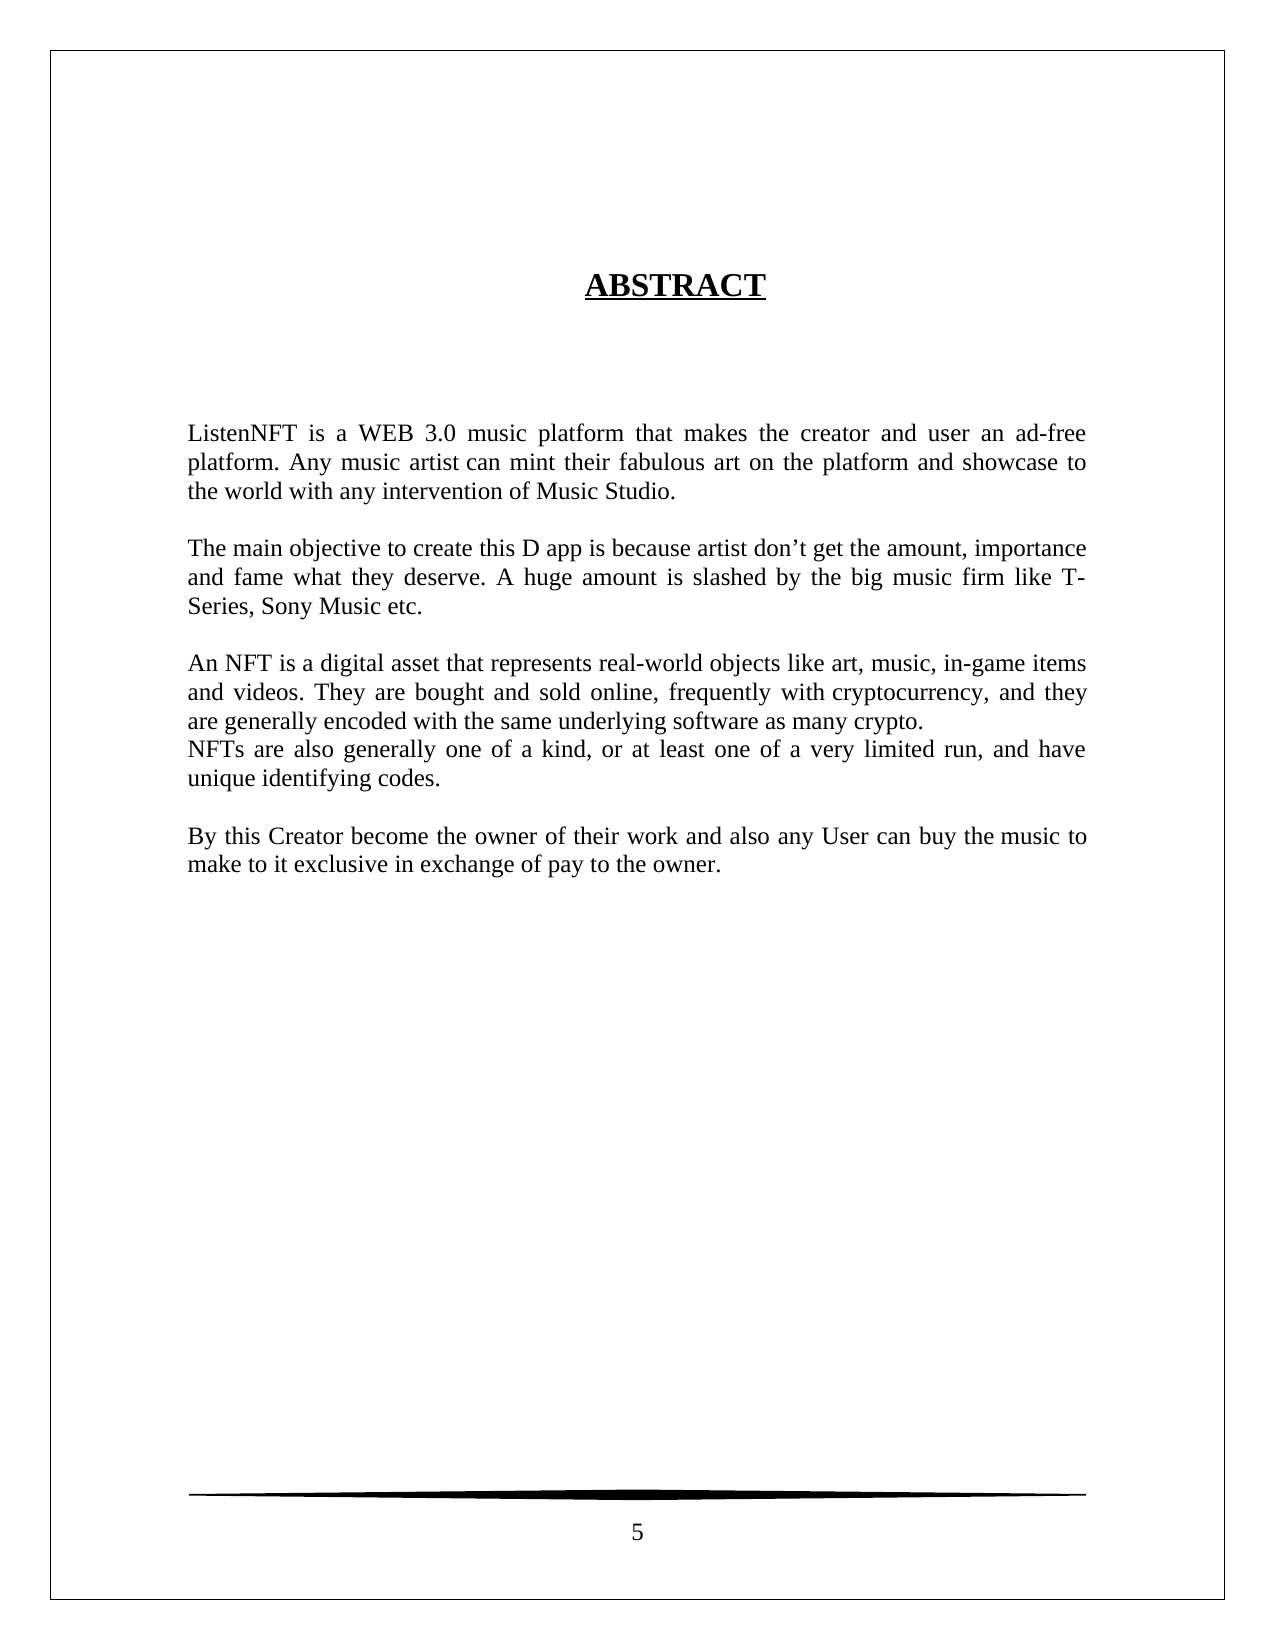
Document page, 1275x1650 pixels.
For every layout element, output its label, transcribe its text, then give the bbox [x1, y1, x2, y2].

text ABSTRACT [262, 265, 1087, 303]
text The main objective to create this D app is because artist don’t get the amount, importance and fame what they deserve. A huge amount is slashed by the big music firm like T-Series, Sony Music etc. [187, 533, 1087, 619]
text ListenNFT is a WEB 3.0 music platform that makes the creator and user an ad-free platform. Any music artist can mint their fabulous art on the platform and showcase to the world with any intervention of Music Studio. [187, 418, 1087, 504]
text By this Creator become the owner of their work and also any User can buy the music to make to it exclusive in exchange of pay to the owner. [187, 821, 1087, 878]
text NFTs are also generally one of a kind, or at least one of a very limited run, and have unique identifying codes. [187, 734, 1087, 792]
text An NFT is a digital asset that represents real-world objects like art, music, in-game items and videos. They are bought and sold online, frequently with cryptocurrency, and they are generally encoded with the same underlying software as many crypto. [187, 648, 1087, 734]
